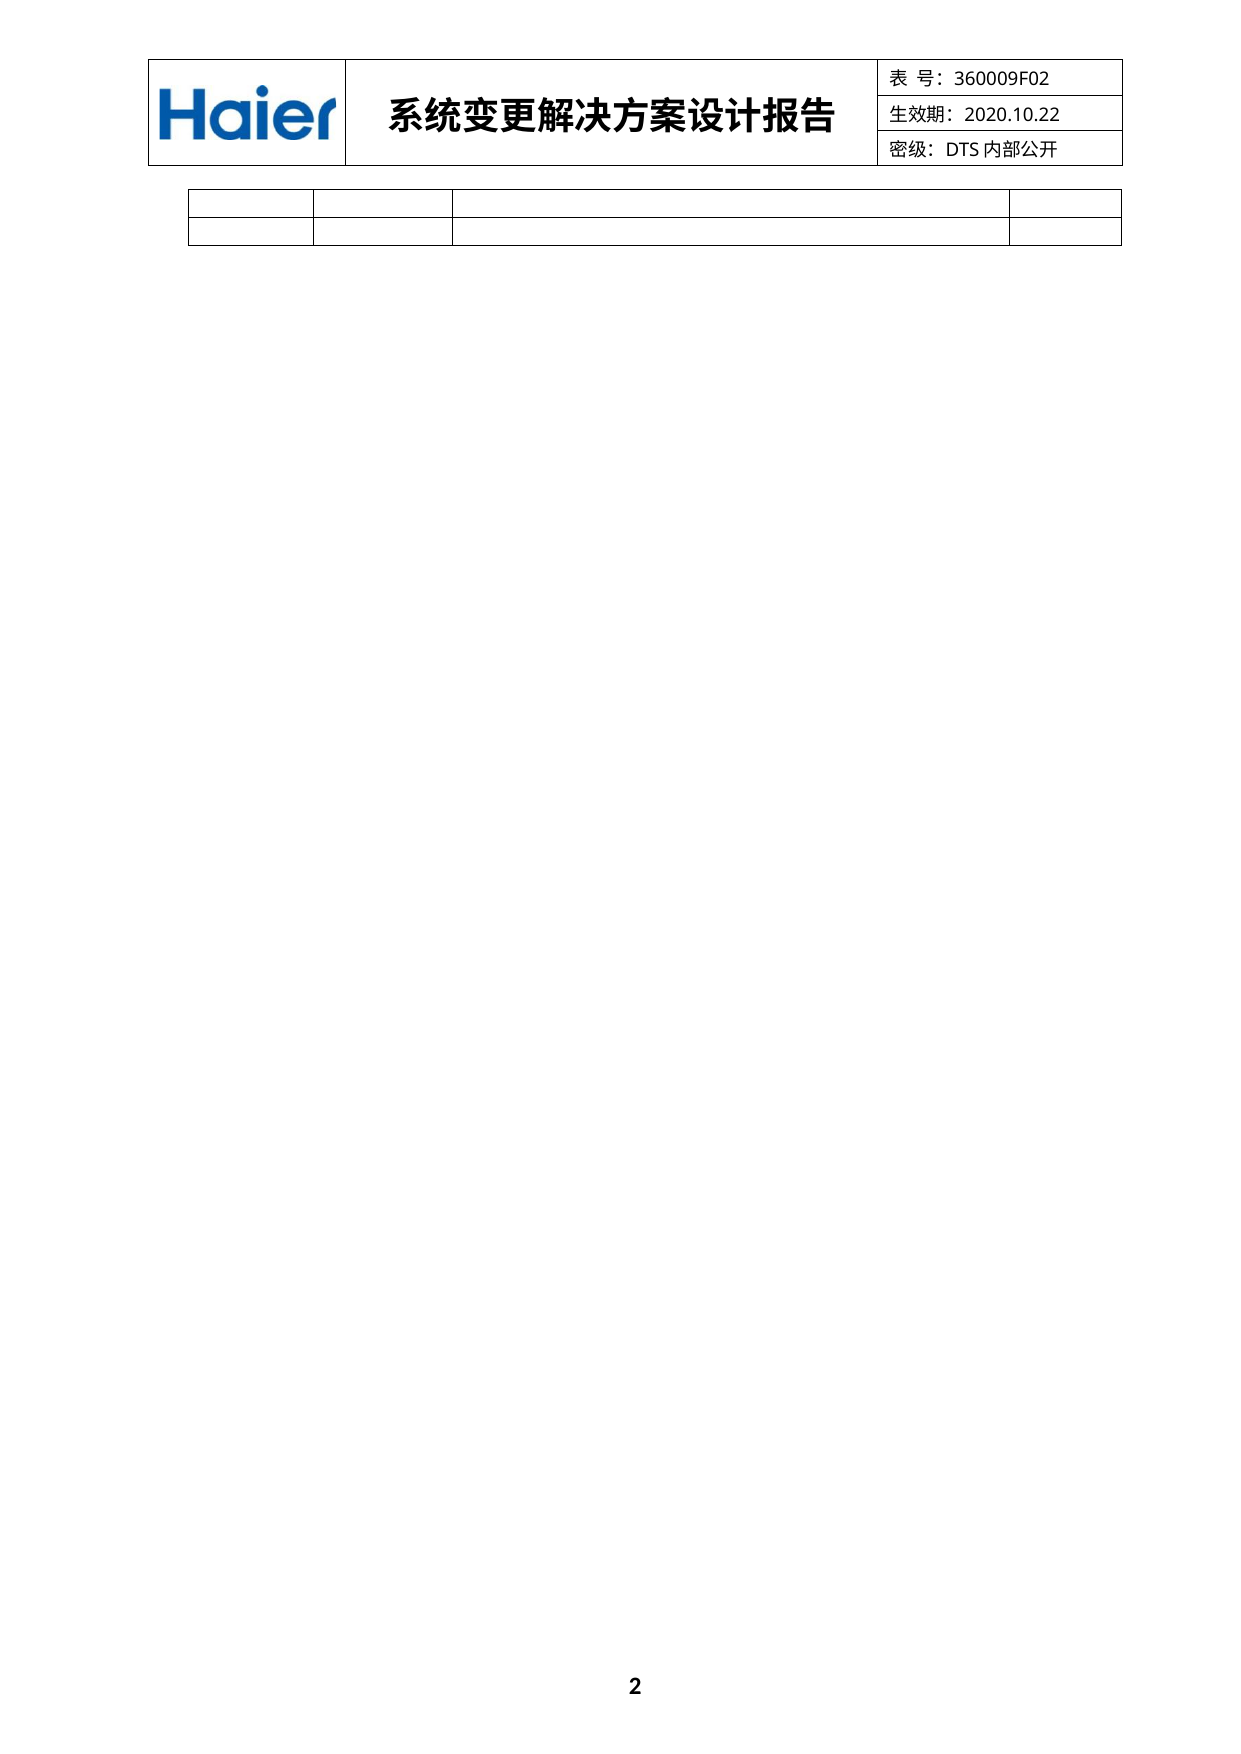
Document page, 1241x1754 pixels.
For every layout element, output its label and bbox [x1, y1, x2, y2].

table_cell [314, 190, 452, 217]
table_cell [453, 190, 1009, 217]
picture [159, 85, 337, 140]
table_cell [1010, 218, 1121, 245]
table_cell [453, 218, 1009, 245]
table_cell [189, 190, 313, 217]
table_cell [1010, 190, 1121, 217]
table_cell [189, 218, 313, 245]
table_cell [314, 218, 452, 245]
